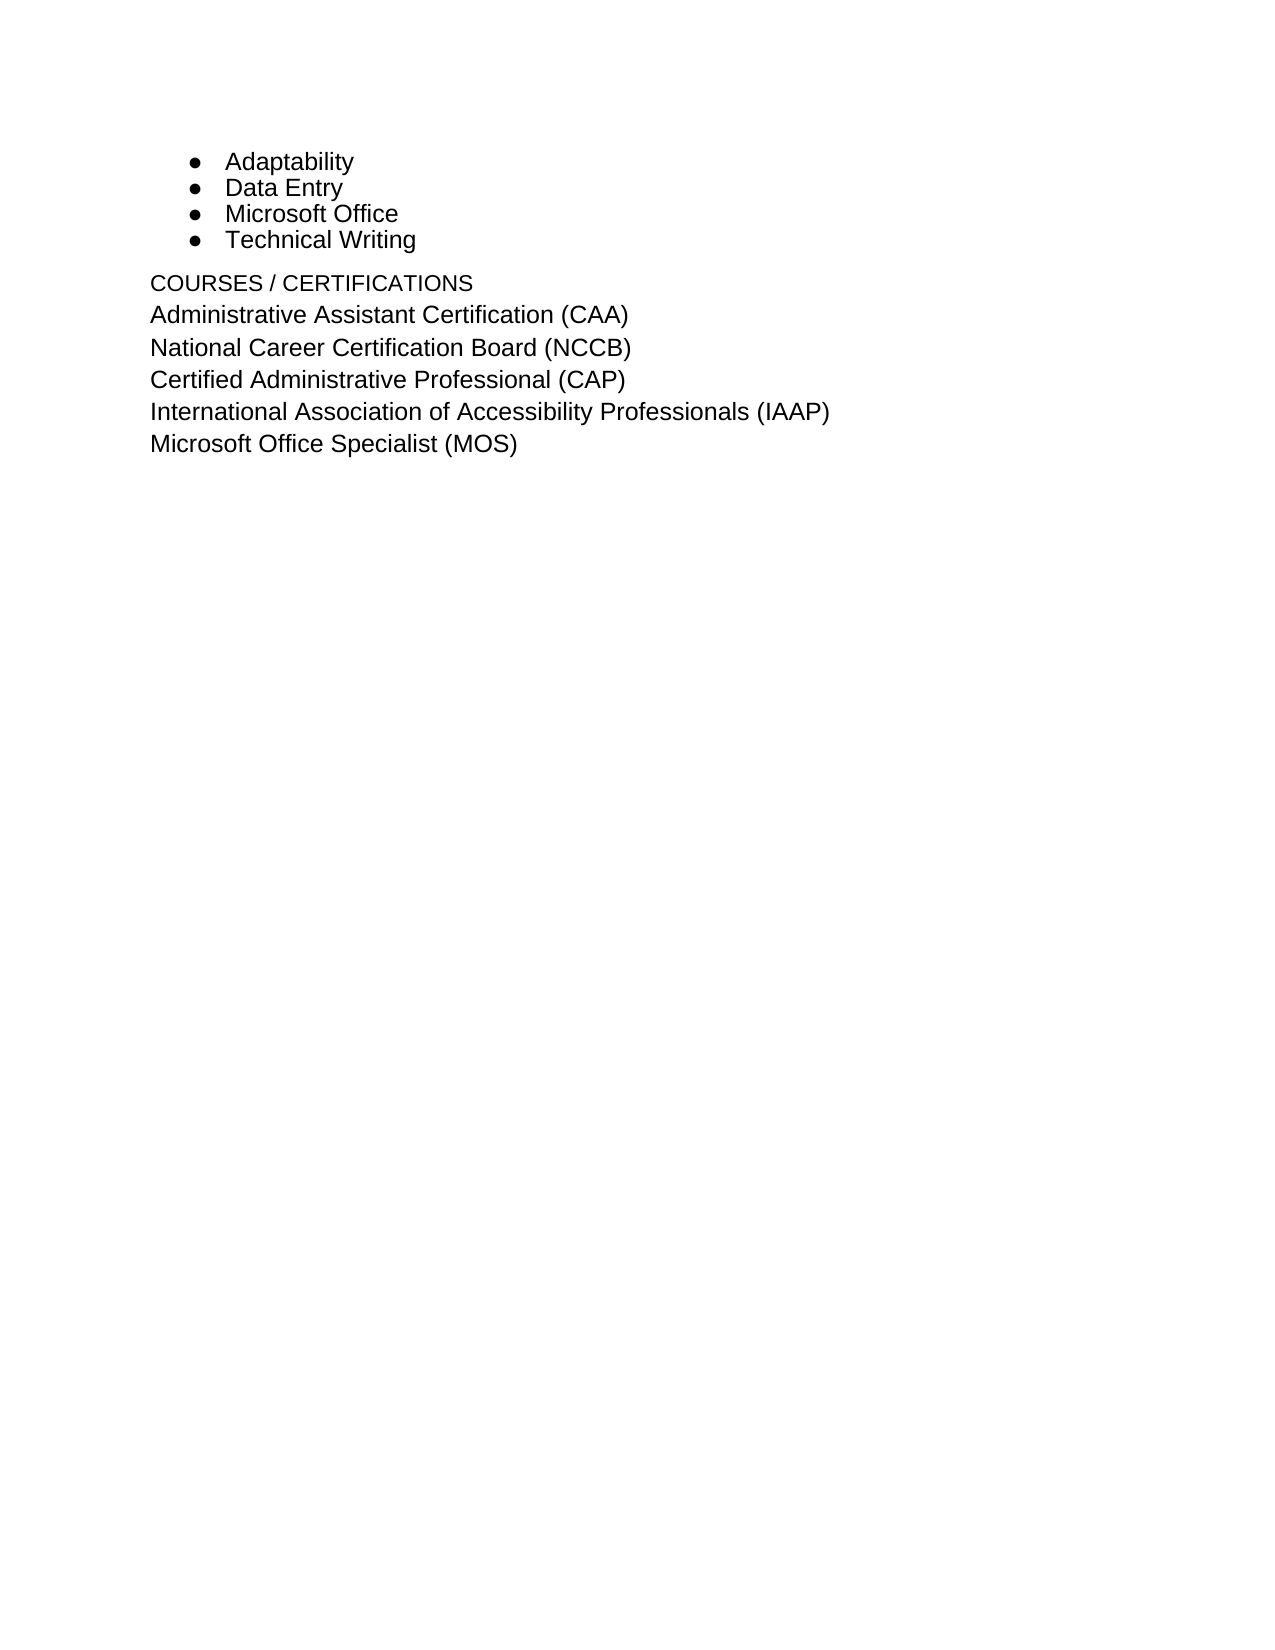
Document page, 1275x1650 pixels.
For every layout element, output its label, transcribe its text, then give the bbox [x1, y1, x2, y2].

text National Career Certification Board (NCCB) [150, 333, 1125, 361]
text Administrative Assistant Certification (CAA) [150, 301, 1125, 329]
text Microsoft Office Specialist (MOS) [150, 429, 1125, 458]
list Microsoft Office [187, 202, 1125, 227]
text International Association of Accessibility Professionals (IAAP) [150, 397, 1125, 426]
text COURSES / CERTIFICATIONS [150, 270, 1125, 296]
text Certified Administrative Professional (CAP) [150, 365, 1125, 394]
list Adaptability [187, 150, 1125, 176]
list Data Entry [187, 176, 1125, 202]
list Technical Writing [187, 227, 1125, 253]
